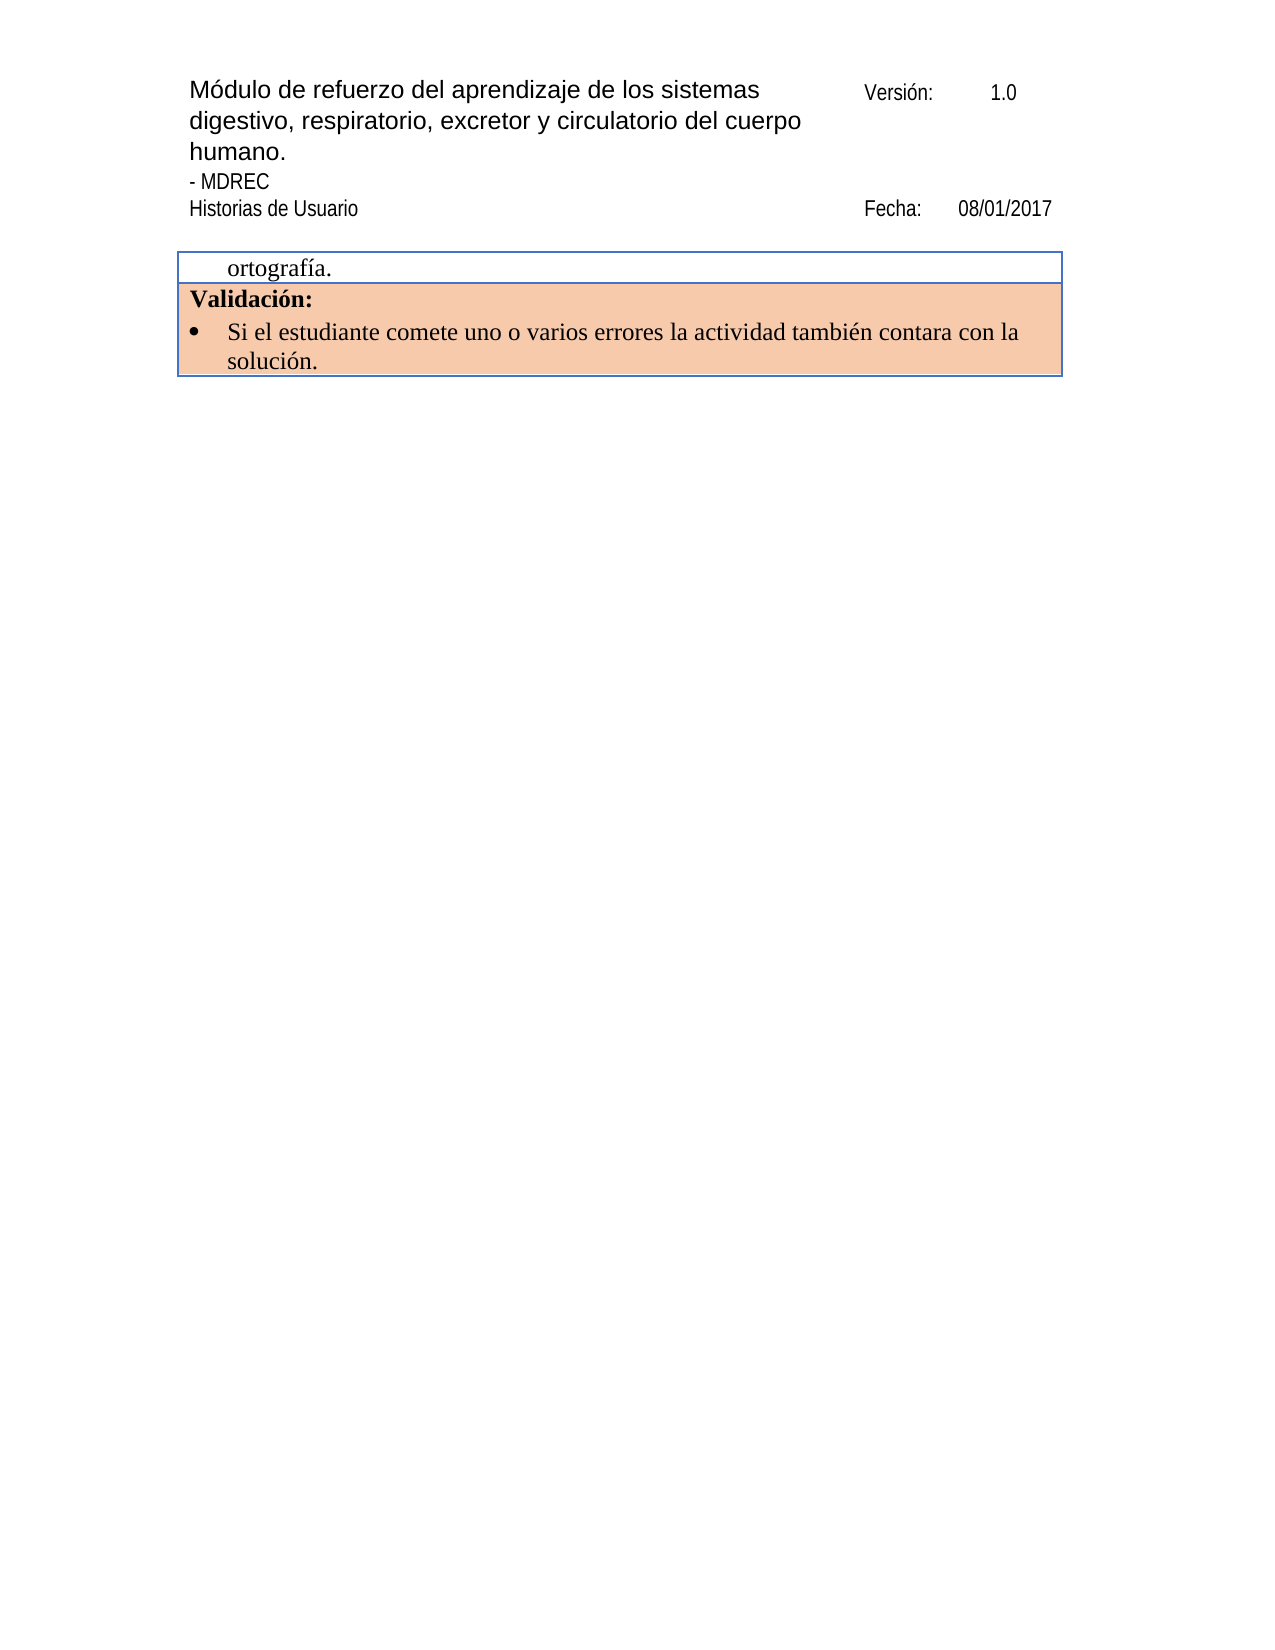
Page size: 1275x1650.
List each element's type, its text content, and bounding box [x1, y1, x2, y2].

table_cell Validación: Si el estudiante comete uno o varios errores la actividad también contara con la solución. [179, 284, 1061, 374]
